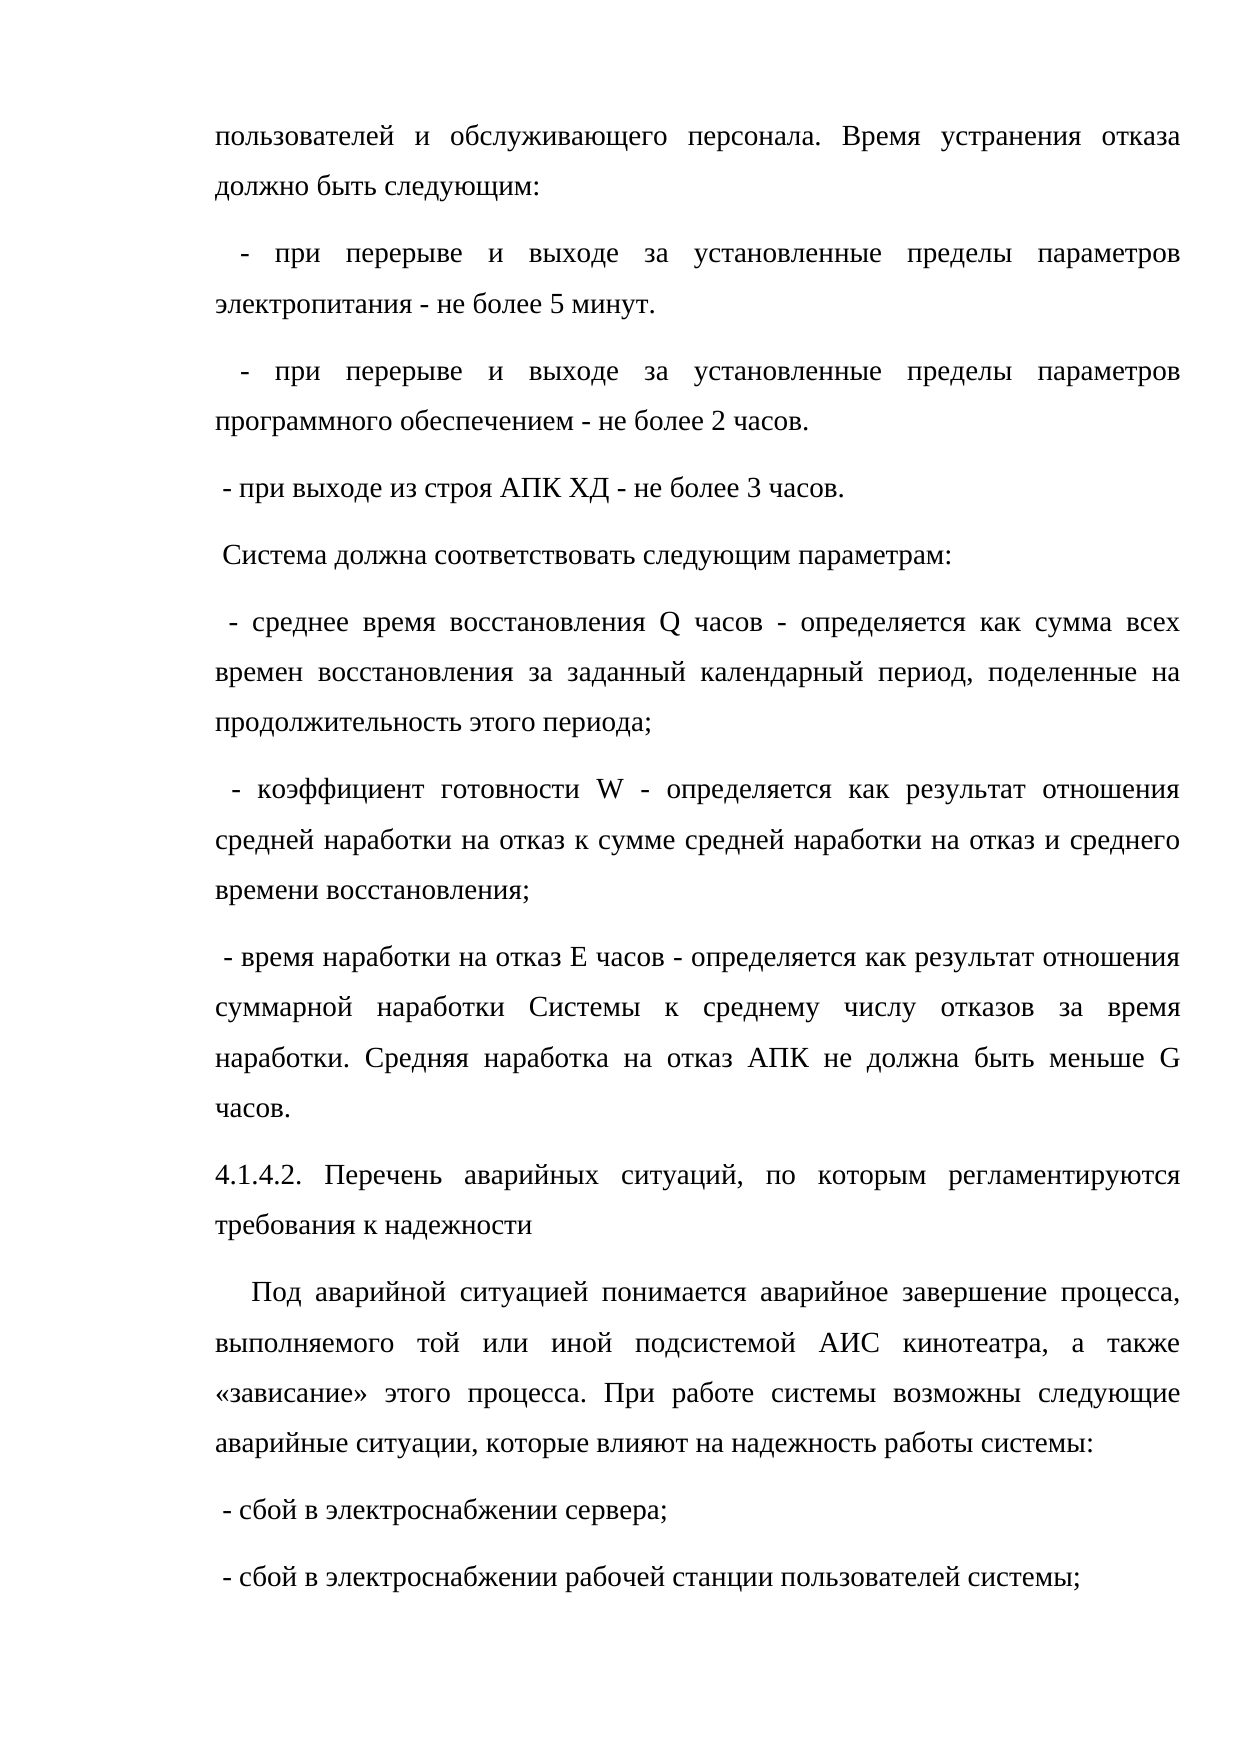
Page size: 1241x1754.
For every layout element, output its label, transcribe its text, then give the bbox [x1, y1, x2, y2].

text - сбой в электроснабжении рабочей станции пользователей системы; [215, 1559, 1181, 1593]
text - среднее время восстановления Q часов - определяется как сумма всех времен восстановления за заданный календарный период, поделенные на продолжительность этого периода; [215, 604, 1181, 738]
text - при выходе из строя АПК ХД - не более 3 часов. [215, 470, 1181, 503]
text 4.1.4.2. Перечень аварийных ситуаций, по которым регламентируются требования к надежности [215, 1157, 1181, 1241]
text - коэффициент готовности W - определяется как результат отношения средней наработки на отказ к сумме средней наработки на отказ и среднего времени восстановления; [215, 772, 1181, 906]
text - при перерыве и выходе за установленные пределы параметров электропитания - не более 5 минут. [215, 235, 1181, 319]
text - сбой в электроснабжении сервера; [215, 1492, 1181, 1526]
text - время наработки на отказ E часов - определяется как результат отношения суммарной наработки Системы к среднему числу отказов за время наработки. Средняя наработка на отказ АПК не должна быть меньше G часов. [215, 939, 1181, 1124]
text Под аварийной ситуацией понимается аварийное завершение процесса, выполняемого той или иной подсистемой АИС кинотеатра, а также «зависание» этого процесса. При работе системы возможны следующие аварийные ситуации, которые влияют на надежность работы системы: [215, 1274, 1181, 1459]
text Система должна соответствовать следующим параметрам: [215, 537, 1181, 571]
text - при перерыве и выходе за установленные пределы параметров программного обеспечением - не более 2 часов. [215, 353, 1181, 437]
